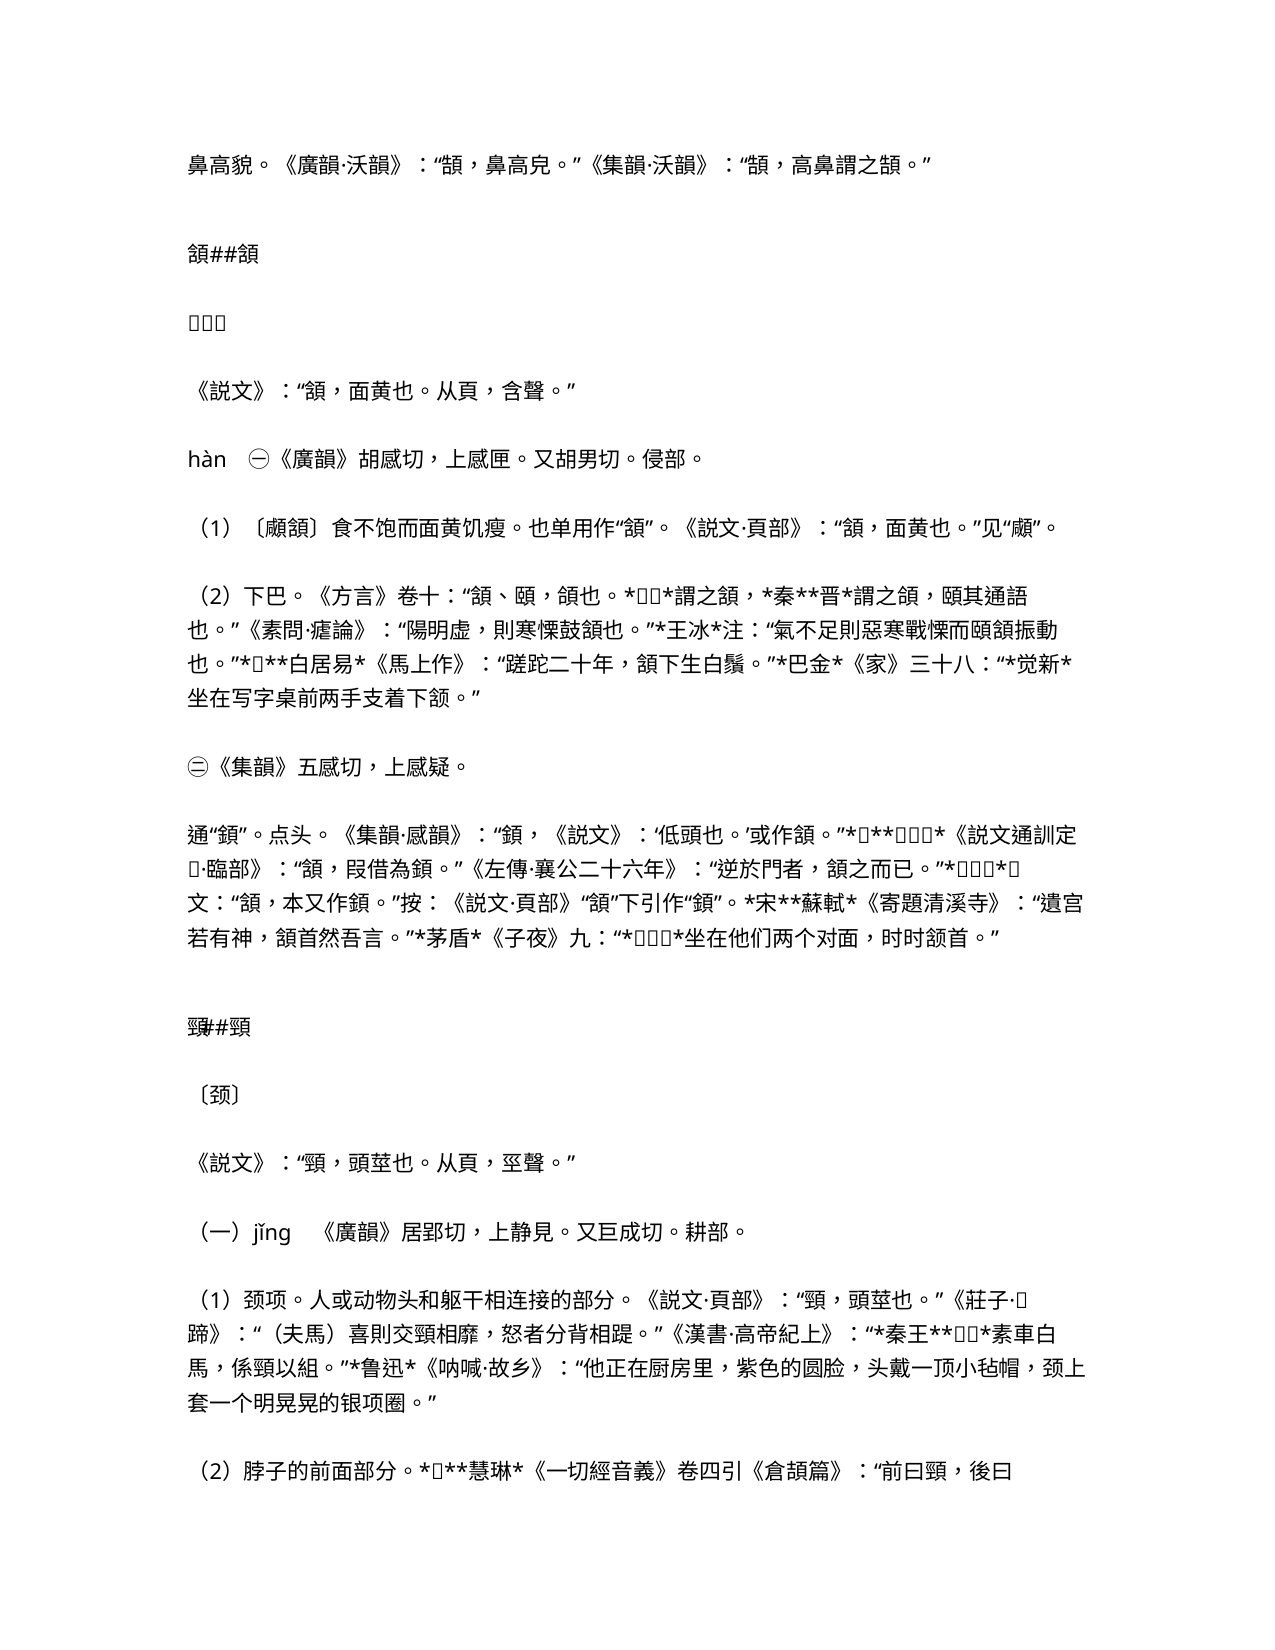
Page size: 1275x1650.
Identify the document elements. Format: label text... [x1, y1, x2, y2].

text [187, 150, 1087, 214]
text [187, 1012, 1087, 1486]
text 頷##頷 〔颔〕 《説文》：“頷，面黄也。从頁，含聲。” hàn ㊀《廣韻》胡感切，上感匣。又胡男切。侵部。 （1）〔顑頷〕食不饱而面黄饥瘦。也单用作“頷”。《説文·頁部》：“頷，面黄也。”见“顑”。 （2）下巴。《方言》卷十：“頷、頤，頜也。*南楚*謂之頷，*秦**晋*謂之頜，頤其通語也。”《素問·瘧論》：“陽明虚，則寒慄鼓頷也。”*王冰*注：“氣不足則惡寒戰慄而頤頷振動也。”*唐**白居易*《馬上作》：“蹉跎二十年，頷下生白鬚。”*巴金*《家》三十八：“*觉新*坐在写字桌前两手支着下颔。” ㊁《集韻》五感切，上感疑。 通“顉”。点头。《集韻·感韻》：“顉，《説文》：‘低頭也。’或作頷。”*清**朱駿聲*《説文通訓定聲·臨部》：“頷，叚借為顉。”《左傳·襄公二十六年》：“逆於門者，頷之而已。”*陸德明*釋文：“頷，本又作顉。”按：《説文·頁部》“頷”下引作“顉”。*宋**蘇軾*《寄題清溪寺》：“遺宫若有神，頷首然吾言。”*茅盾*《子夜》九：“*吴芝生*坐在他们两个对面，时时颔首。” [187, 239, 1087, 986]
